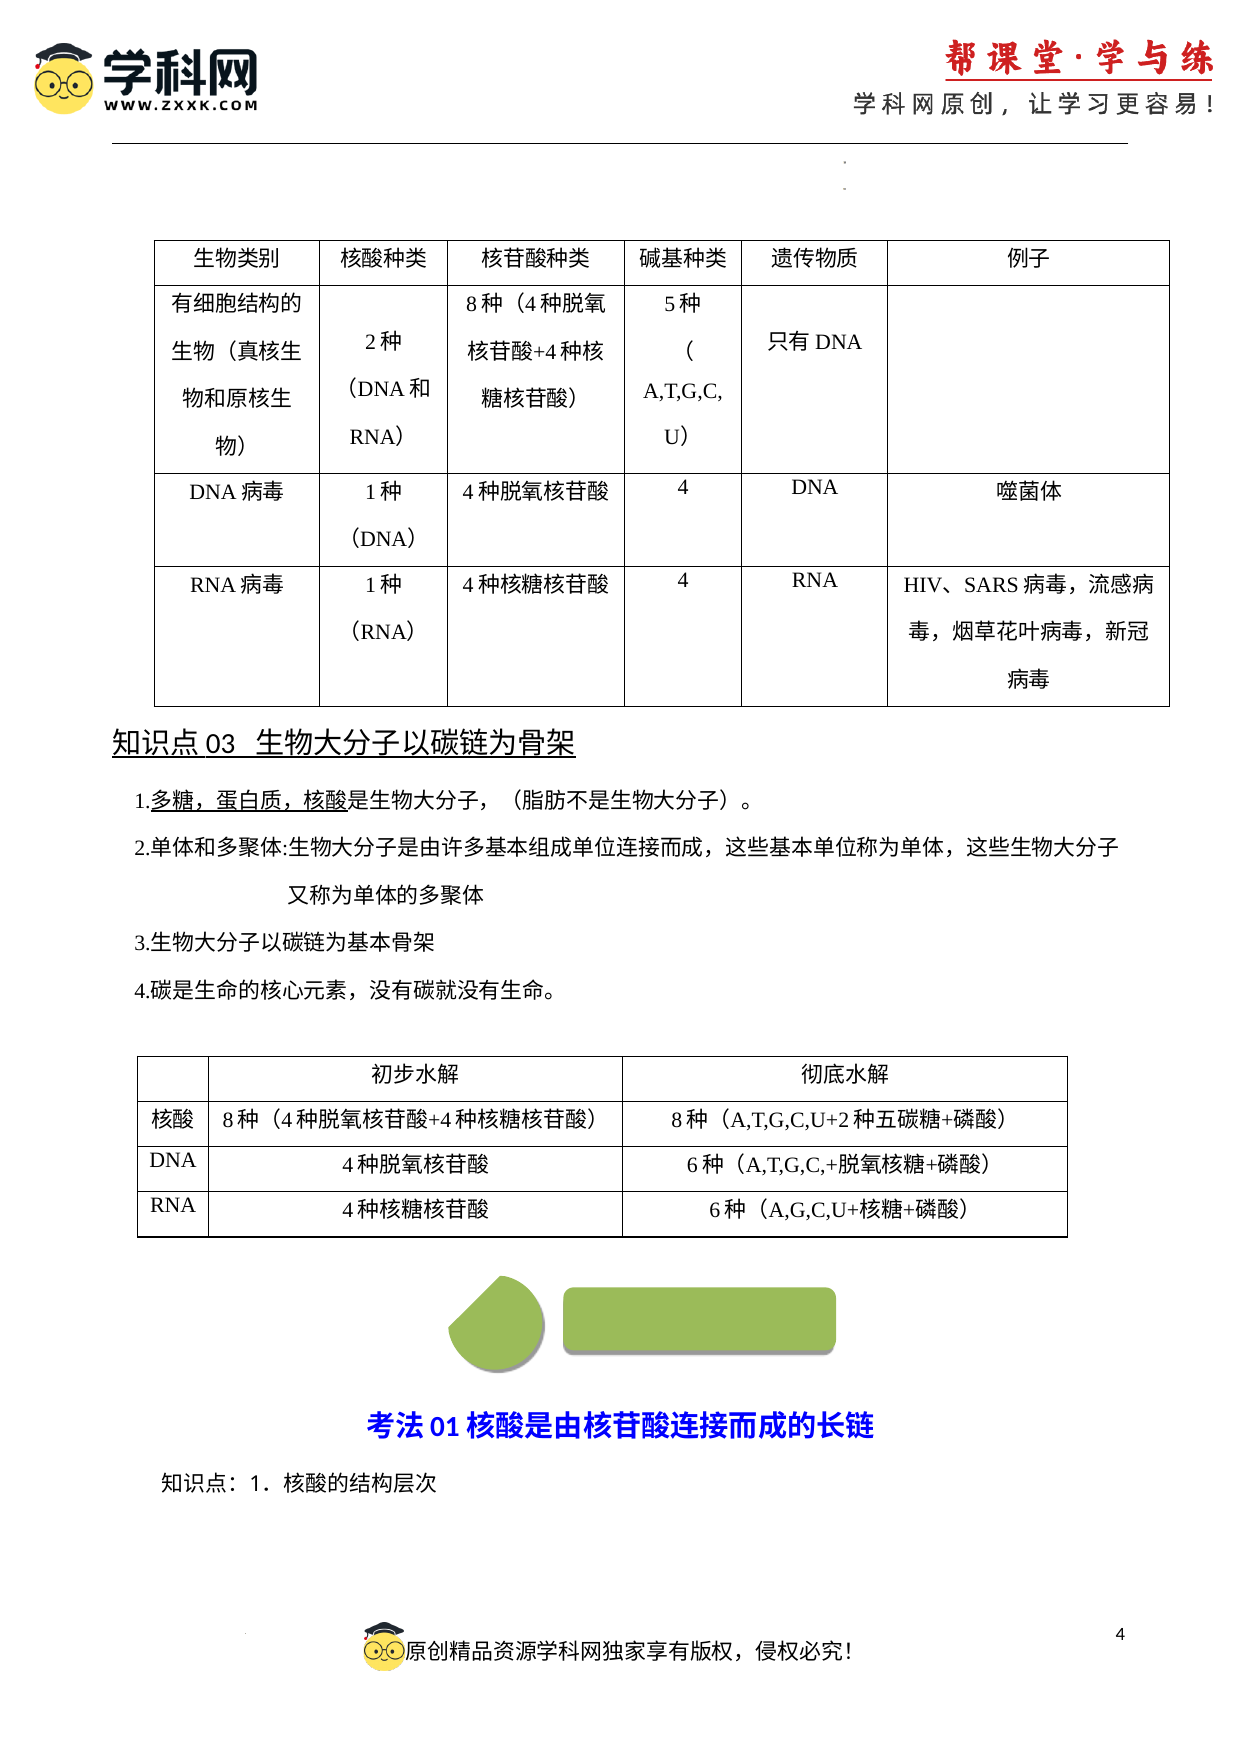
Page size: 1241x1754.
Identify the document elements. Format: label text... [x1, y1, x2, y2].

table_cell 4 [625, 567, 741, 706]
table_cell [888, 286, 1169, 473]
table_cell DNA [138, 1147, 208, 1191]
table_cell 6种（A,T,G,C,+脱氧核糖+磷酸） [623, 1147, 1067, 1191]
text 2.单体和多聚体:生物大分子是由许多基本组成单位连接而成，这些基本单位称为单体，这些生物大分子又称为单体的多聚体 [134, 830, 1128, 909]
table_cell 5种（A,T,G,C,U） [625, 286, 741, 473]
text 1.多糖，蛋白质，核酸是生物大分子，（脂肪不是生物大分子）。 [112, 783, 1128, 814]
picture [363, 1622, 406, 1671]
text 考法01 核酸是由核苷酸连接而成的长链 [112, 1403, 1128, 1445]
table_cell 4种核糖核苷酸 [448, 567, 624, 706]
text 知识点03 生物大分子以碳链为骨架 [112, 277, 1128, 762]
text 4.碳是生命的核心元素，没有碳就没有生命。 [112, 973, 1128, 1004]
table_header 初步水解 [209, 1057, 622, 1101]
table_cell 1种（RNA） [320, 567, 447, 706]
table_cell RNA病毒 [155, 567, 319, 706]
table_header [138, 1057, 208, 1101]
table_cell 4种脱氧核苷酸 [448, 474, 624, 566]
table_cell RNA [138, 1192, 208, 1236]
table_cell 有细胞结构的生物（真核生物和原核生物） [155, 286, 319, 473]
table_cell 8种（4种脱氧核苷酸+4种核糖核苷酸） [209, 1102, 622, 1146]
table_cell 噬菌体 [888, 474, 1169, 566]
table_cell 4种脱氧核苷酸 [209, 1147, 622, 1191]
table_header 核苷酸种类 [448, 241, 624, 285]
picture [0, 0, 1241, 155]
table_header 遗传物质 [742, 241, 887, 285]
table_cell RNA [742, 567, 887, 706]
table_cell 4 [625, 474, 741, 566]
table_cell HIV、SARS病毒，流感病毒，烟草花叶病毒，新冠病毒 [888, 567, 1169, 706]
table_cell 核酸 [138, 1102, 208, 1146]
table_cell 只有DNA [742, 286, 887, 473]
text 3.生物大分子以碳链为基本骨架 [112, 925, 1128, 957]
table_cell 2种（DNA和RNA） [320, 286, 447, 473]
table_header 例子 [888, 241, 1169, 285]
table_cell 8种（A,T,G,C,U+2种五碳糖+磷酸） [623, 1102, 1067, 1146]
table_cell DNA [742, 474, 887, 566]
table_cell 6种（A,G,C,U+核糖+磷酸） [623, 1192, 1067, 1236]
table_header 碱基种类 [625, 241, 741, 285]
text 知识点：1．核酸的结构层次 [112, 1466, 1128, 1498]
table_header 核酸种类 [320, 241, 447, 285]
table_header 生物类别 [155, 241, 319, 285]
table_cell 8种（4种脱氧核苷酸+4种核糖核苷酸） [448, 286, 624, 473]
table_header 彻底水解 [623, 1057, 1067, 1101]
table_cell 4种核糖核苷酸 [209, 1192, 622, 1236]
table_cell DNA病毒 [155, 474, 319, 566]
table_cell 1种（DNA） [320, 474, 447, 566]
